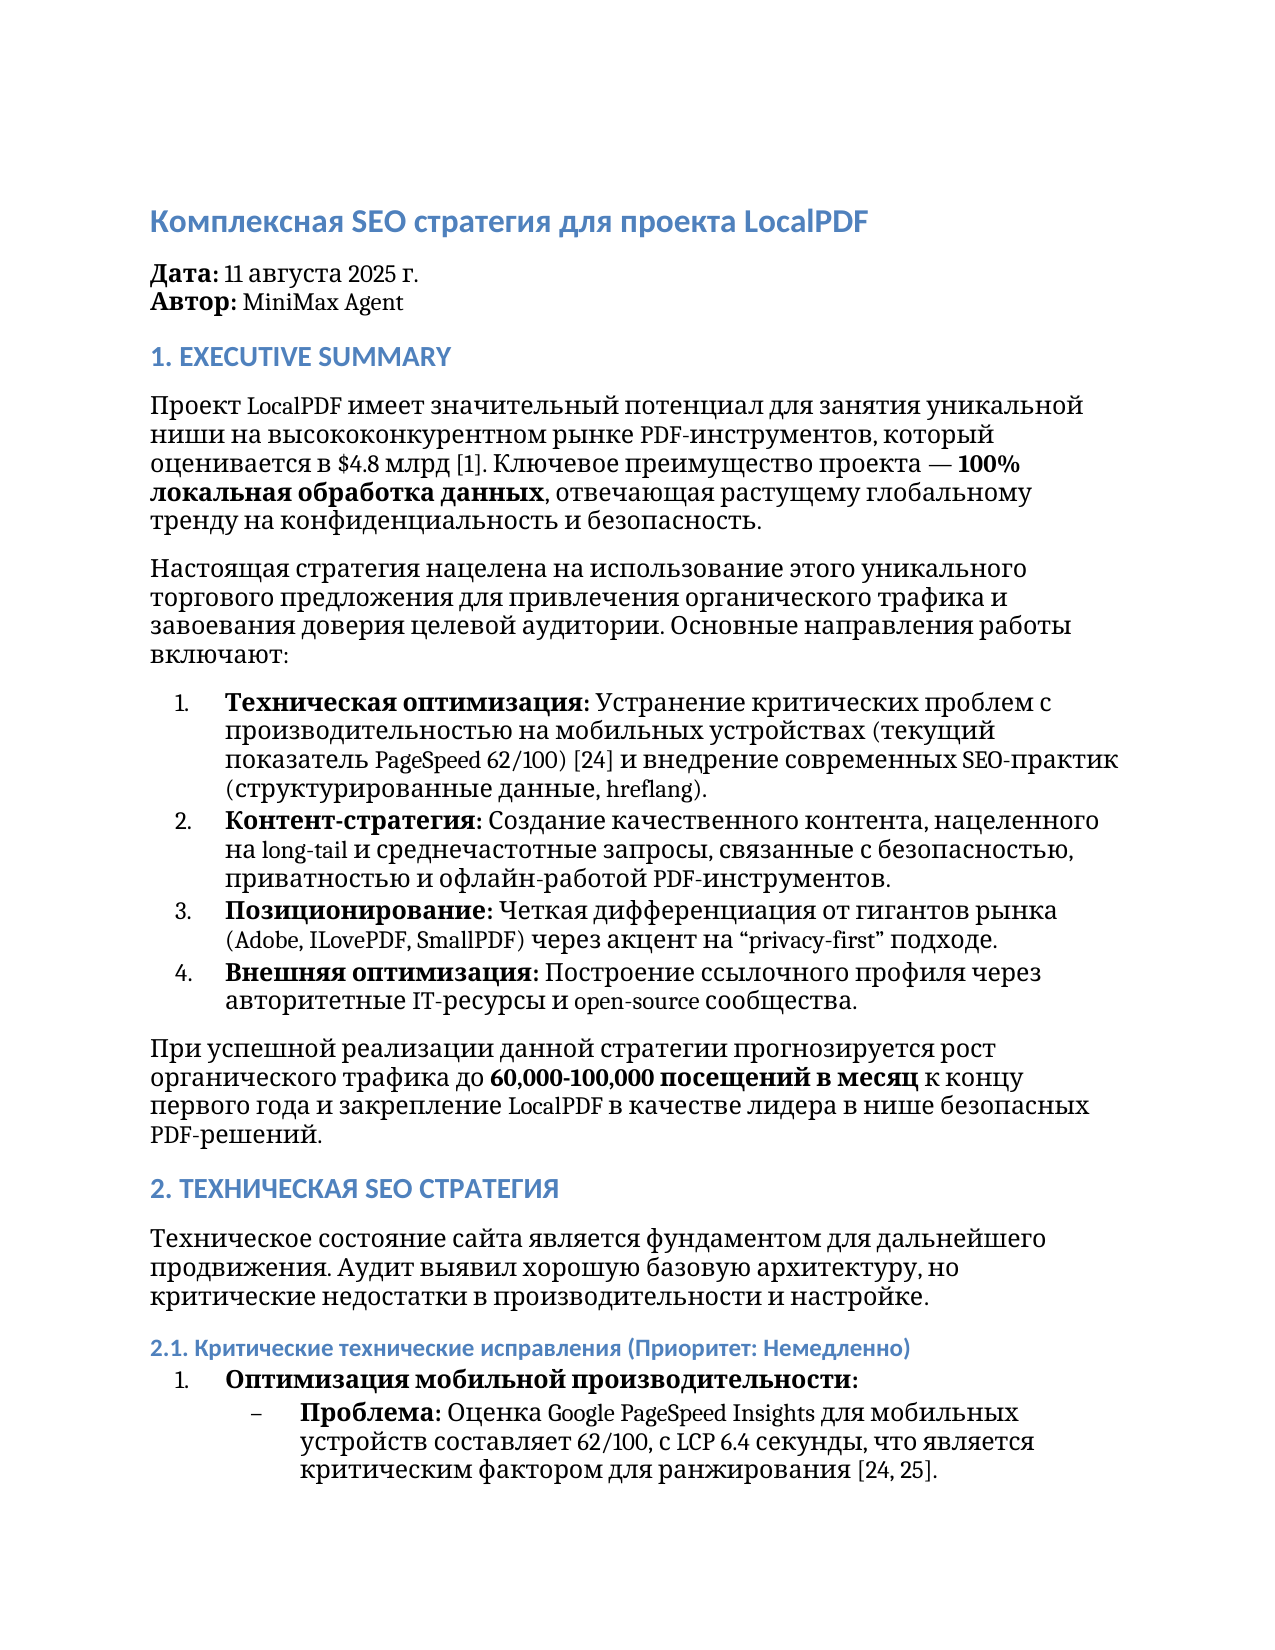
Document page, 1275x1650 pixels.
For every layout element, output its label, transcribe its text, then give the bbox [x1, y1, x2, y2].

text Техническое состояние сайта является фундаментом для дальнейшего продвижения. Аудит выявил хорошую базовую архитектуру, но критические недостатки в производительности и настройке. [150, 1225, 1125, 1311]
subtitle 1. EXECUTIVE SUMMARY [150, 338, 1125, 373]
list Контент-стратегия: Создание качественного контента, нацеленного на long-tail и среднечастотные запросы, связанные с безопасностью, приватностью и офлайн-работой PDF-инструментов. [175, 807, 1125, 893]
list Проблема: Оценка Google PageSpeed Insights для мобильных устройств составляет 62/100, с LCP 6.4 секунды, что является критическим фактором для ранжирования [24, 25]. [250, 1399, 1125, 1485]
subtitle 2.1. Критические технические исправления (Приоритет: Немедленно) [150, 1332, 1125, 1362]
text Дата: 11 августа 2025 г. Автор: MiniMax Agent [150, 259, 1125, 317]
text При успешной реализации данной стратегии прогнозируется рост органического трафика до 60,000-100,000 посещений в месяц к концу первого года и закрепление LocalPDF в качестве лидера в нише безопасных PDF-решений. [150, 1035, 1125, 1150]
text Проект LocalPDF имеет значительный потенциал для занятия уникальной ниши на высококонкурентном рынке PDF-инструментов, который оценивается в $4.8 млрд [1]. Ключевое преимущество проекта — 100% локальная обработка данных, отвечающая растущему глобальному тренду на конфиденциальность и безопасность. [150, 392, 1125, 536]
list Внешняя оптимизация: Построение ссылочного профиля через авторитетные IT-ресурсы и open-source сообщества. [175, 958, 1125, 1016]
subtitle Комплексная SEO стратегия для проекта LocalPDF [150, 200, 1125, 241]
list Техническая оптимизация: Устранение критических проблем с производительностью на мобильных устройствах (текущий показатель PageSpeed 62/100) [24] и внедрение современных SEO-практик (структурированные данные, hreflang). [175, 688, 1125, 803]
text Настоящая стратегия нацелена на использование этого уникального торгового предложения для привлечения органического трафика и завоевания доверия целевой аудитории. Основные направления работы включают: [150, 555, 1125, 670]
subtitle 2. ТЕХНИЧЕСКАЯ SEO СТРАТЕГИЯ [150, 1171, 1125, 1206]
list Оптимизация мобильной производительности: [175, 1366, 1125, 1395]
list Позиционирование: Четкая дифференциация от гигантов рынка (Adobe, ILovePDF, SmallPDF) через акцент на “privacy-first” подходе. [175, 897, 1125, 955]
